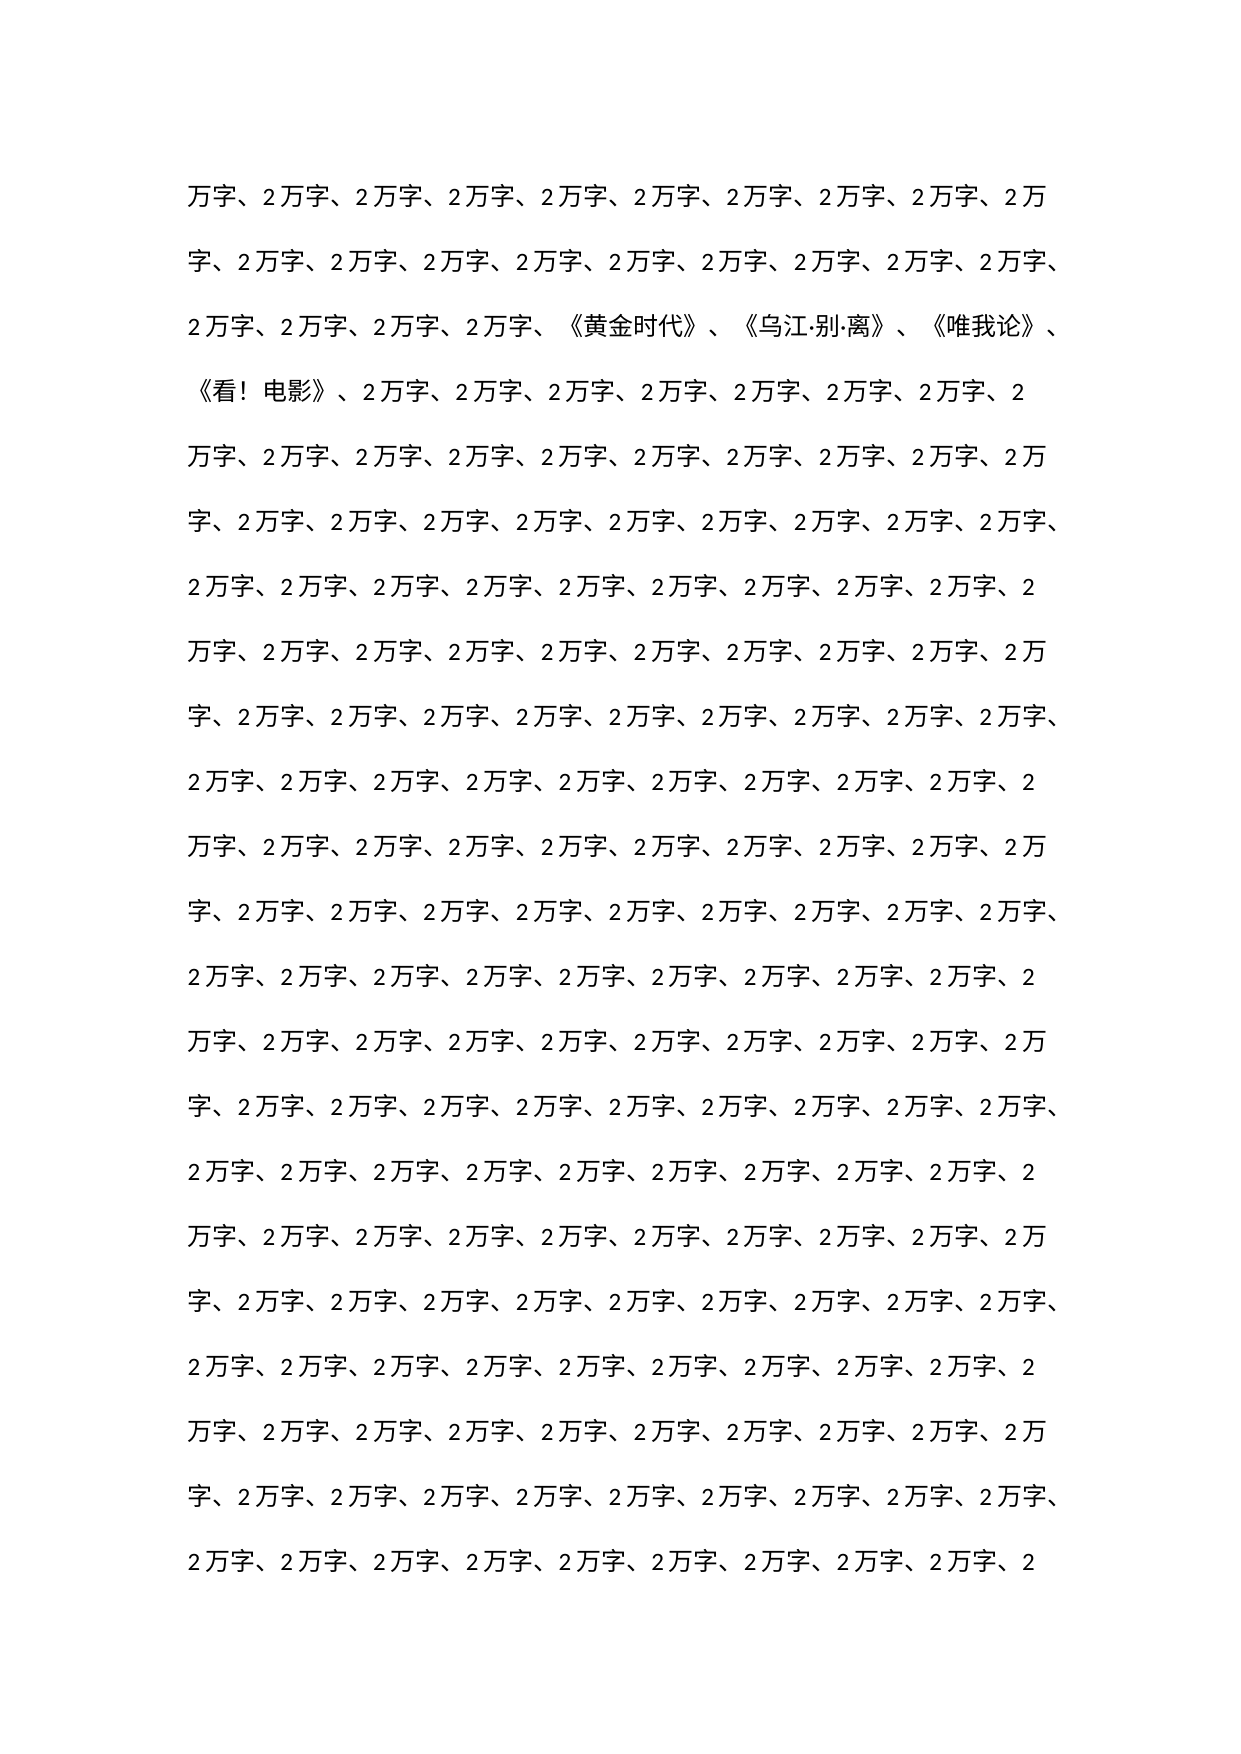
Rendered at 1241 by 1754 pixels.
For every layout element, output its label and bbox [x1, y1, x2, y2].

text [187, 162, 1053, 1592]
